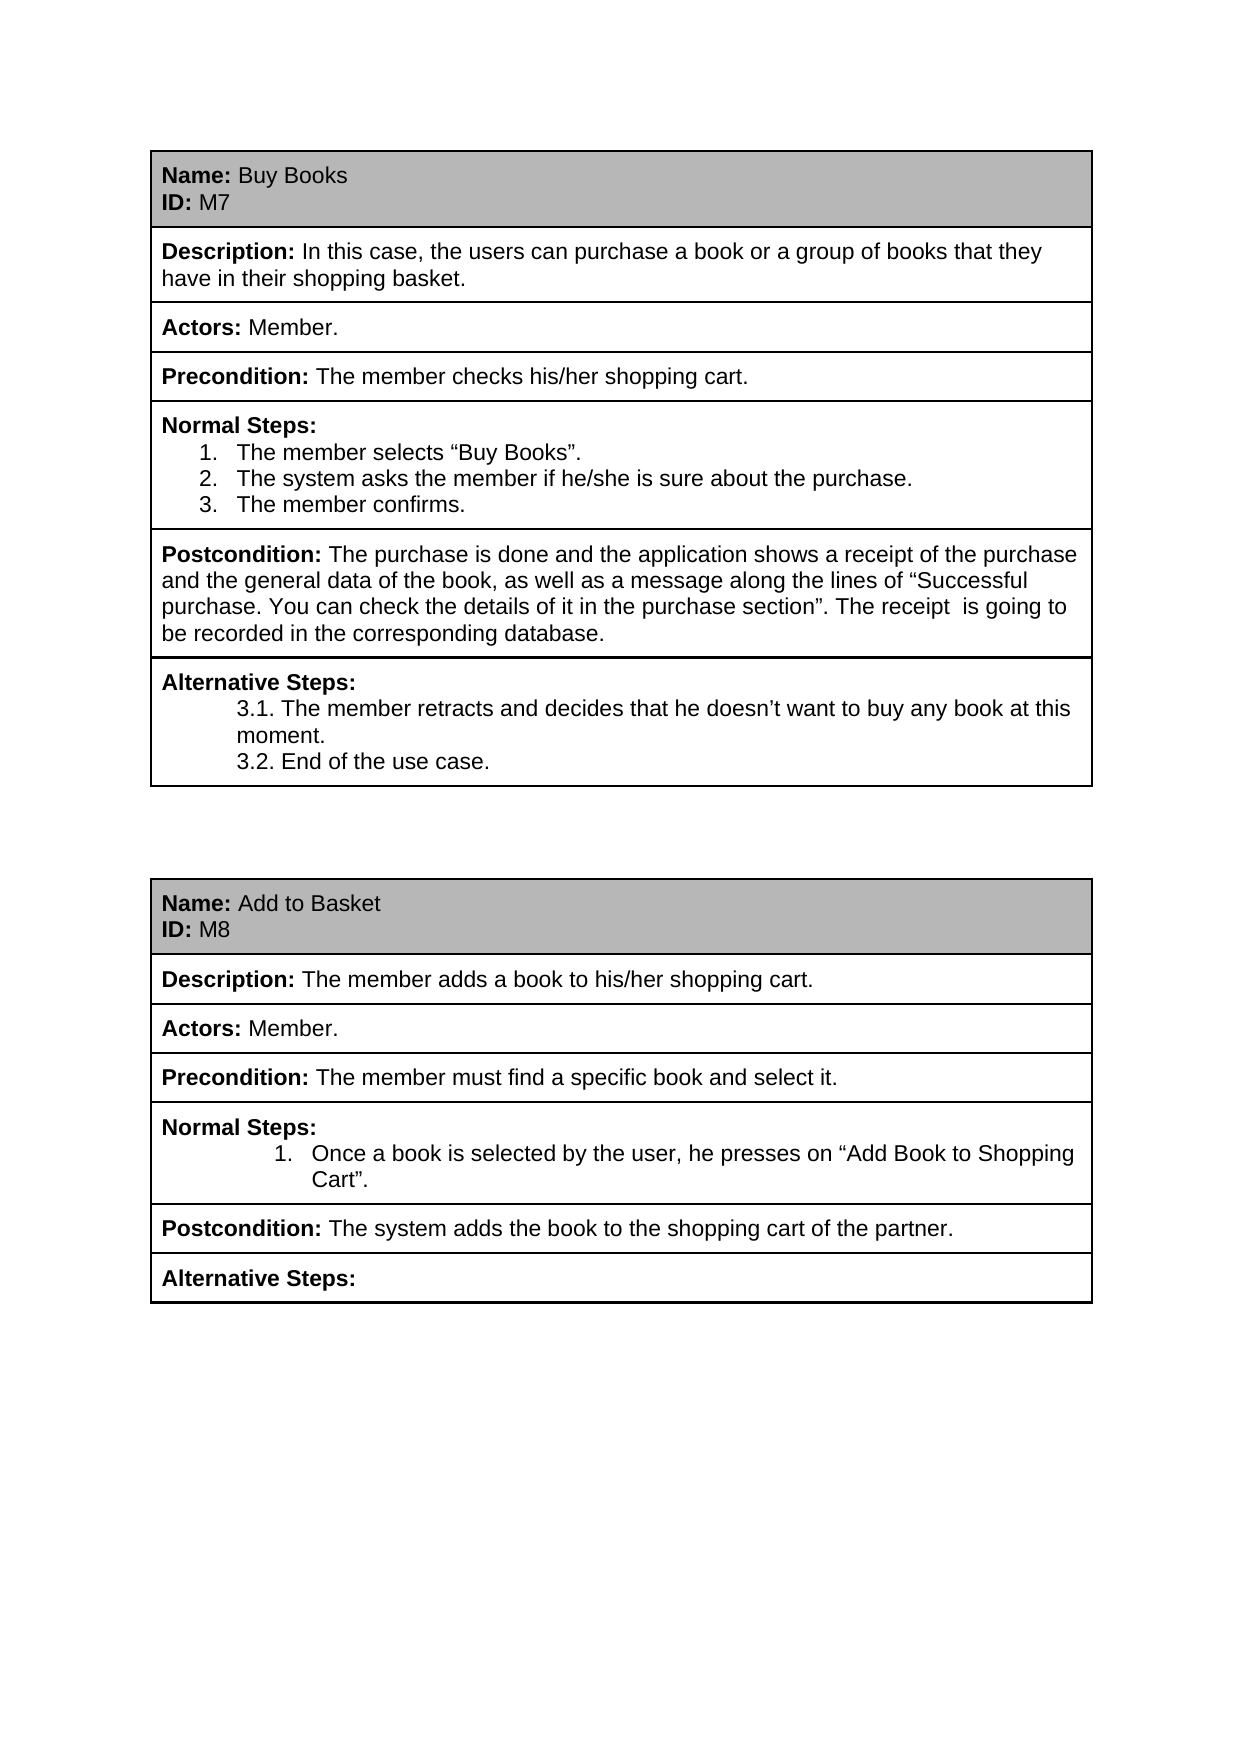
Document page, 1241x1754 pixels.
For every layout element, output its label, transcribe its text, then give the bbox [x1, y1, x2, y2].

table_cell Postcondition: The purchase is done and the application shows a receipt of the purchase and the general data of the book, as well as a message along the lines of “Successful purchase. You can check the details of it in the purchase section”. The receipt is going to be recorded in the corresponding database. [152, 530, 1091, 656]
table_cell Description: In this case, the users can purchase a book or a group of books that they have in their shopping basket. [152, 228, 1091, 301]
table_cell Alternative Steps: 3.1. The member retracts and decides that he doesn’t want to buy any book at this moment. 3.2. End of the use case. [152, 659, 1091, 785]
table_cell Postcondition: The system adds the book to the shopping cart of the partner. [152, 1205, 1091, 1252]
table_cell Normal Steps: The member selects “Buy Books”. The system asks the member if he/she is sure about the purchase. The member confirms. [152, 402, 1091, 528]
table_cell Precondition: The member checks his/her shopping cart. [152, 353, 1091, 400]
table_header Name: Add to Basket ID: M8 [152, 880, 1091, 953]
table_cell Actors: Member. [152, 1005, 1091, 1052]
table_cell Alternative Steps: [152, 1254, 1091, 1301]
table_cell Precondition: The member must find a specific book and select it. [152, 1054, 1091, 1101]
table_cell Normal Steps: Once a book is selected by the user, he presses on “Add Book to Shopping Cart”. [152, 1103, 1091, 1203]
table_cell Description: The member adds a book to his/her shopping cart. [152, 955, 1091, 1002]
table_cell Actors: Member. [152, 303, 1091, 351]
table_header Name: Buy Books ID: M7 [152, 152, 1091, 226]
